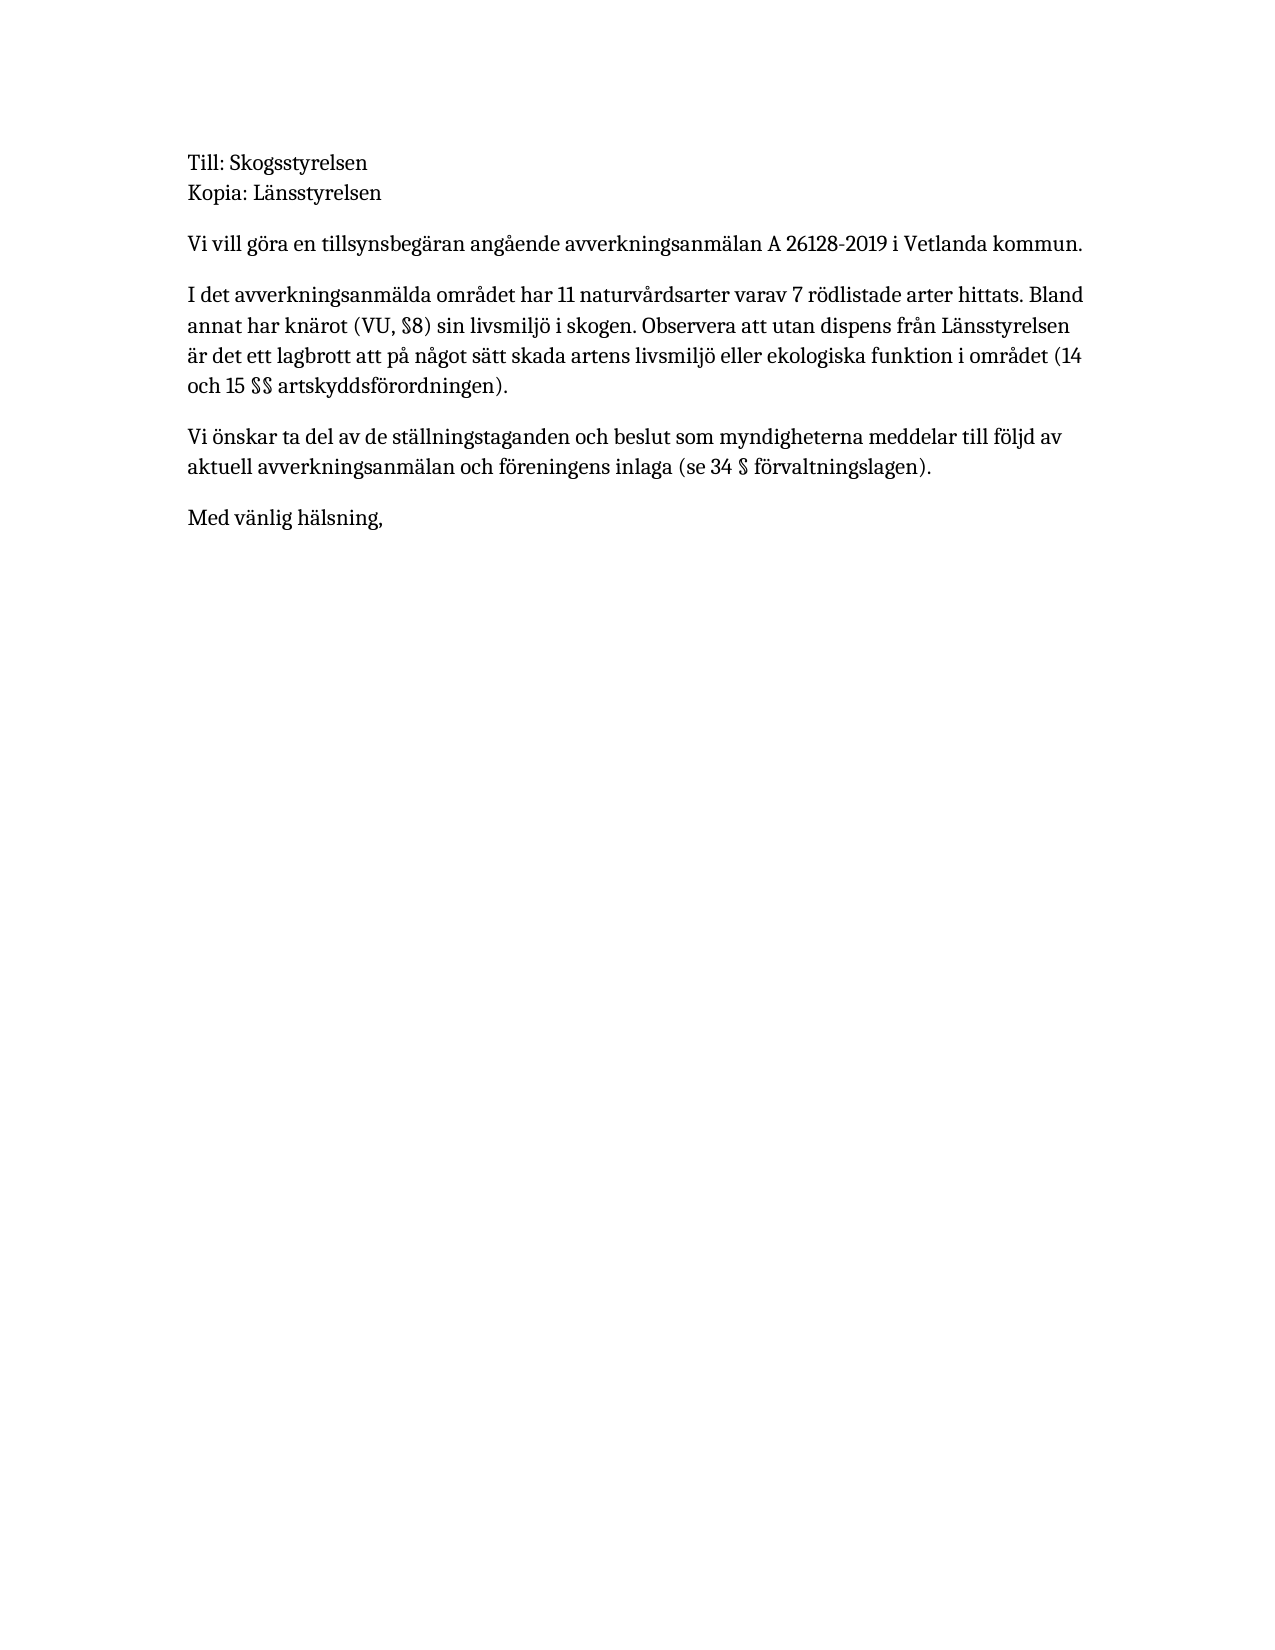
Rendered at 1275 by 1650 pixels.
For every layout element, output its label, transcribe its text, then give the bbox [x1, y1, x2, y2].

text Till: Skogsstyrelsen Kopia: Länsstyrelsen [187, 150, 1087, 207]
text I det avverkningsanmälda området har 11 naturvårdsarter varav 7 rödlistade arter hittats. Bland annat har knärot (VU, §8) sin livsmiljö i skogen. Observera att utan dispens från Länsstyrelsen är det ett lagbrott att på något sätt skada artens livsmiljö eller ekologiska funktion i området (14 och 15 §§ artskyddsförordningen). [187, 282, 1087, 399]
text Vi vill göra en tillsynsbegäran angående avverkningsanmälan A 26128-2019 i Vetlanda kommun. [187, 231, 1087, 258]
text Vi önskar ta del av de ställningstaganden och beslut som myndigheterna meddelar till följd av aktuell avverkningsanmälan och föreningens inlaga (se 34 § förvaltningslagen). [187, 424, 1087, 481]
text Med vänlig hälsning, [187, 505, 1087, 562]
